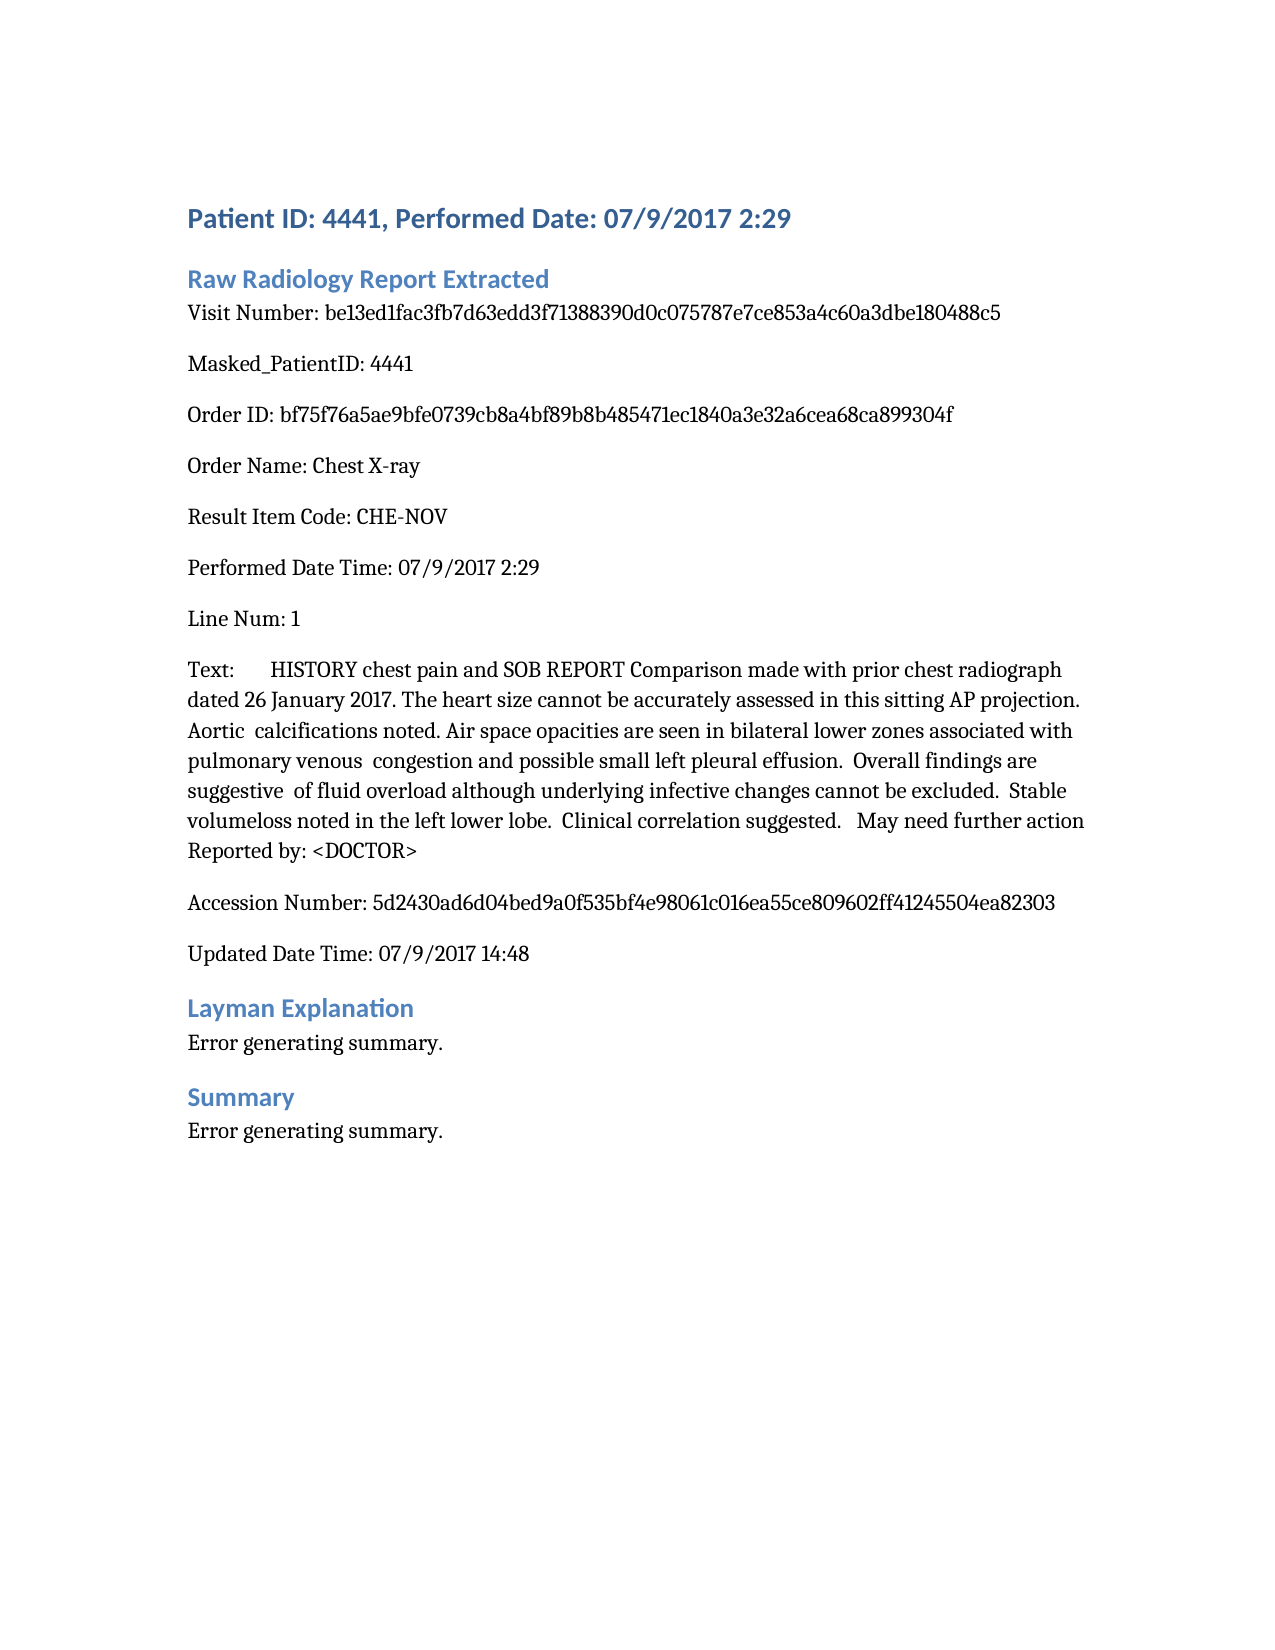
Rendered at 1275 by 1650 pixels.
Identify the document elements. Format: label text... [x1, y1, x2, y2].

subtitle Summary [187, 1080, 1087, 1113]
text Result Item Code: CHE-NOV [187, 504, 1087, 530]
text Visit Number: be13ed1fac3fb7d63edd3f71388390d0c075787e7ce853a4c60a3dbe180488c5 [187, 300, 1087, 326]
text Updated Date Time: 07/9/2017 14:48 [187, 940, 1087, 967]
text Masked_PatientID: 4441 [187, 351, 1087, 377]
subtitle Layman Explanation [187, 991, 1087, 1024]
text Order Name: Chest X-ray [187, 453, 1087, 479]
text Error generating summary. [187, 1029, 1087, 1056]
text Accession Number: 5d2430ad6d04bed9a0f535bf4e98061c016ea55ce809602ff41245504ea82303 [187, 889, 1087, 916]
subtitle Raw Radiology Report Extracted [187, 262, 1087, 295]
text Performed Date Time: 07/9/2017 2:29 [187, 555, 1087, 581]
text Line Num: 1 [187, 606, 1087, 632]
text Text: HISTORY chest pain and SOB REPORT Comparison made with prior chest radiograph dated 26 January 2017. The heart size cannot be accurately assessed in this sitting AP projection. Aortic calcifications noted. Air space opacities are seen in bilateral lower zones associated with pulmonary venous congestion and possible small left pleural effusion. Overall findings are suggestive of fluid overload although underlying infective changes cannot be excluded. Stable volumeloss noted in the left lower lobe. Clinical correlation suggested. May need further action Reported by: <DOCTOR> [187, 657, 1087, 864]
text Order ID: bf75f76a5ae9bfe0739cb8a4bf89b8b485471ec1840a3e32a6cea68ca899304f [187, 402, 1087, 428]
subtitle Patient ID: 4441, Performed Date: 07/9/2017 2:29 [187, 200, 1087, 236]
text Error generating summary. [187, 1118, 1087, 1144]
